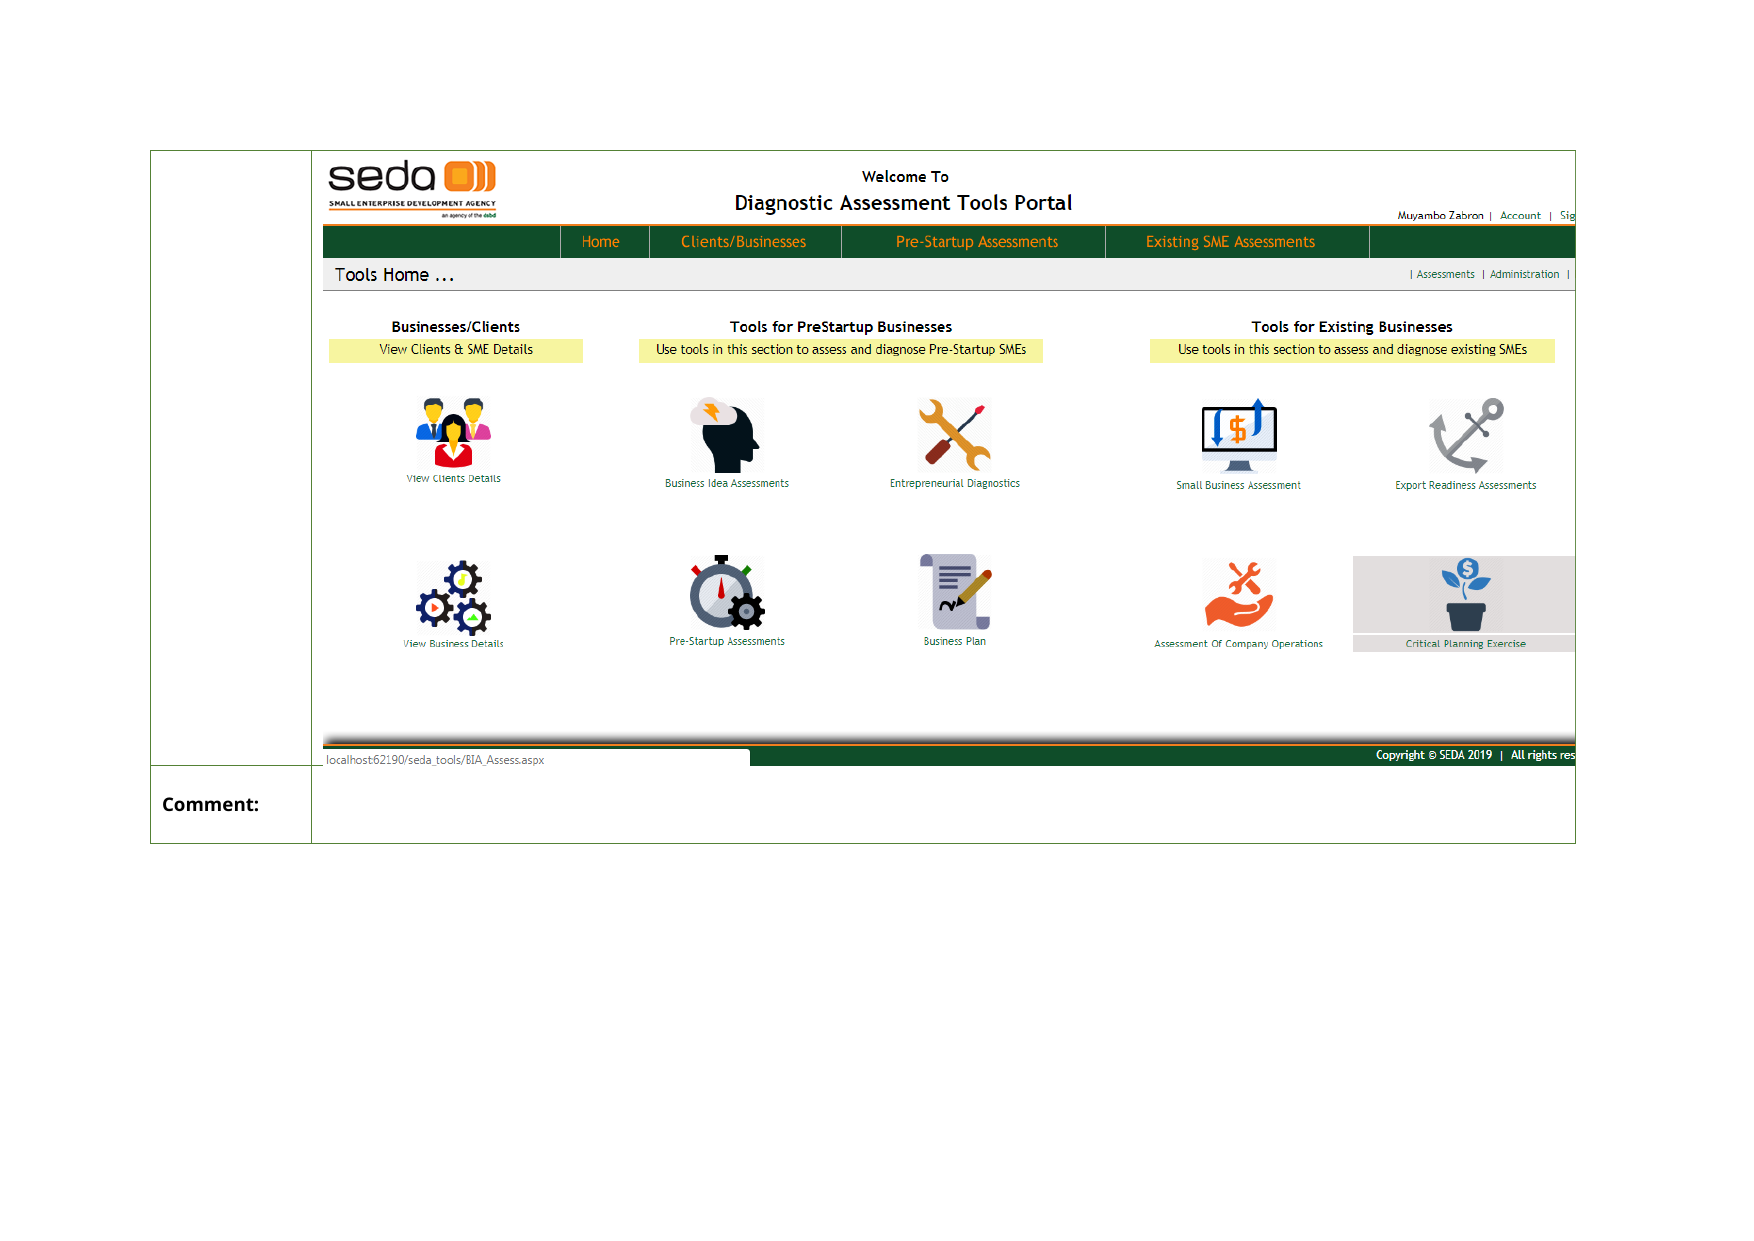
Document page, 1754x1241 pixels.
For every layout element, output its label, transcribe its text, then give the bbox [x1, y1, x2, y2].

table_cell [312, 766, 1575, 843]
table_cell [312, 151, 323, 765]
table_cell Comment: [151, 766, 311, 843]
picture [323, 151, 1576, 766]
